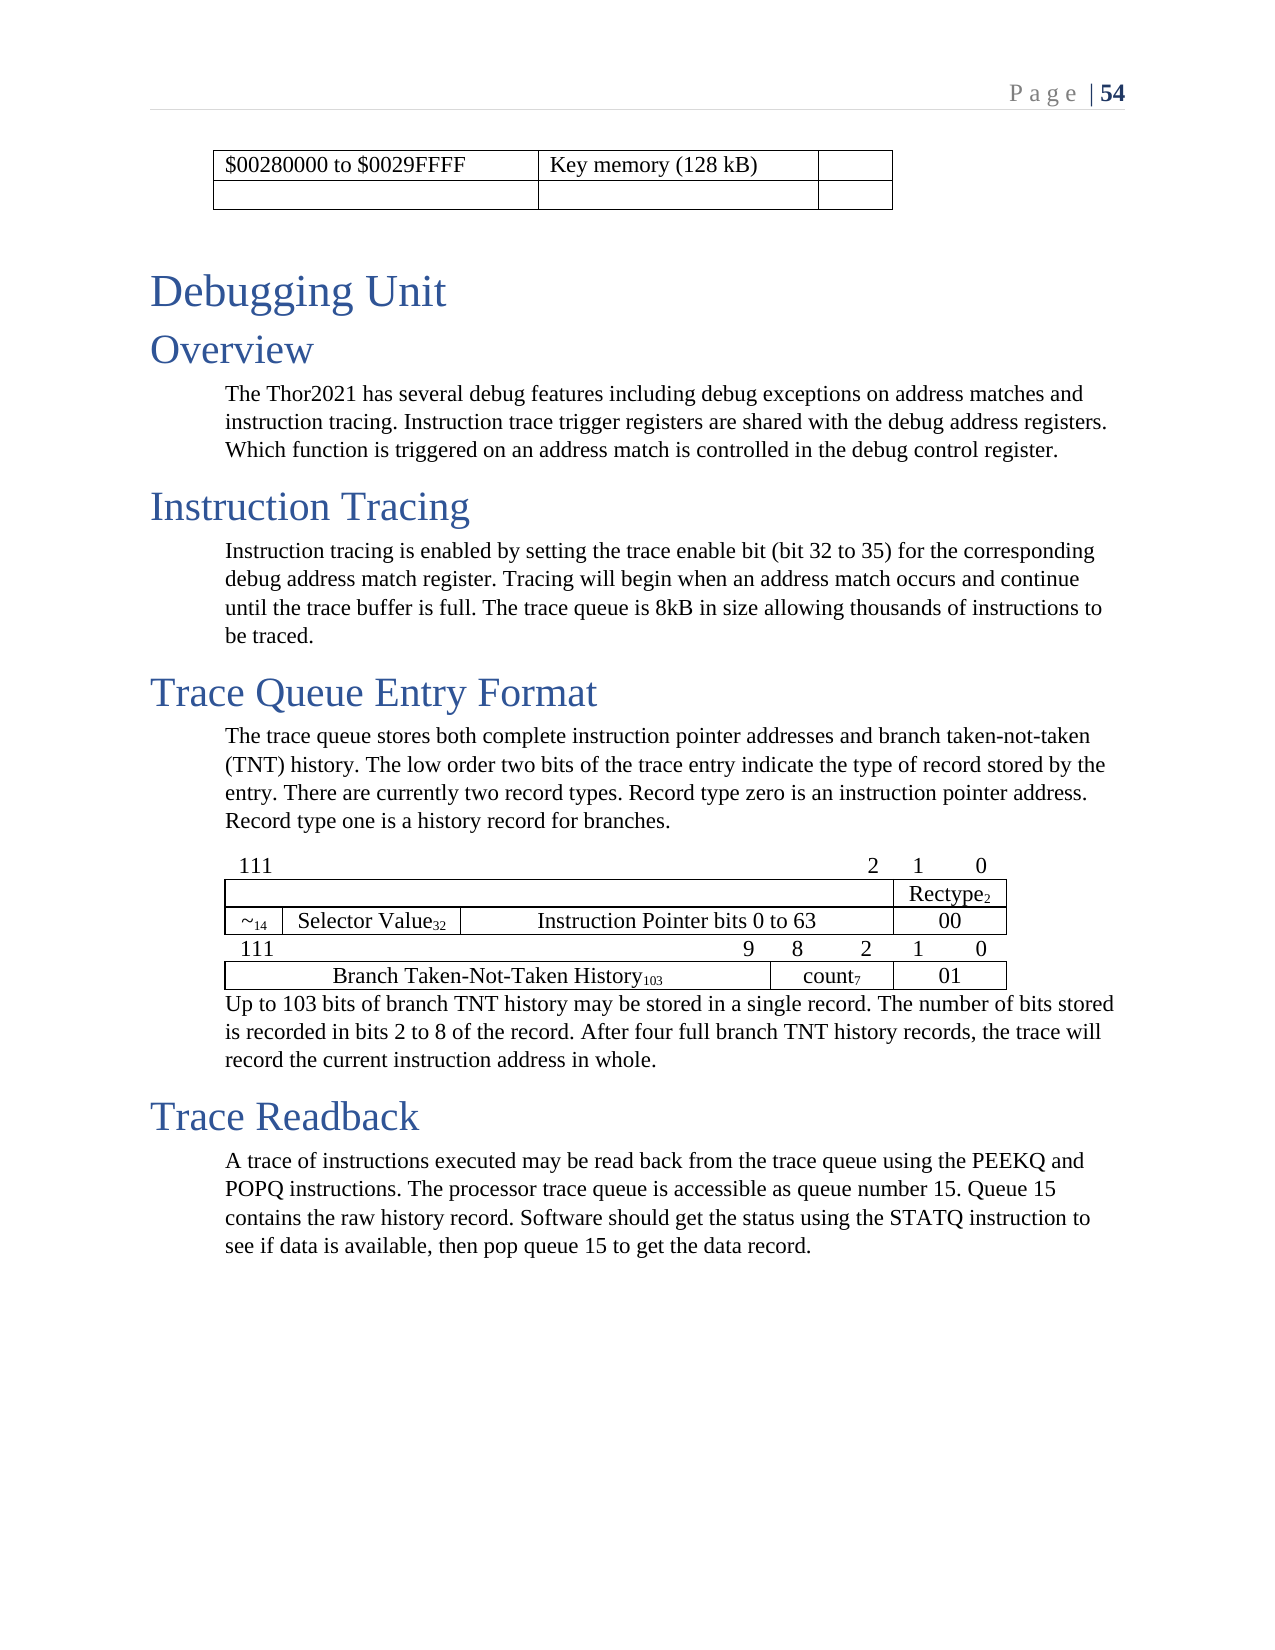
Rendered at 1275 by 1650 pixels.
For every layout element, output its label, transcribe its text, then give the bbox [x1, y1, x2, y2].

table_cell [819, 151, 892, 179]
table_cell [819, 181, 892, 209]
text Up to 103 bits of branch TNT history may be stored in a single record. The number of bits stored is recorded in bits 2 to 8 of the record. After four full branch TNT history records, the trace will record the current instruction address in whole. [225, 989, 1125, 1073]
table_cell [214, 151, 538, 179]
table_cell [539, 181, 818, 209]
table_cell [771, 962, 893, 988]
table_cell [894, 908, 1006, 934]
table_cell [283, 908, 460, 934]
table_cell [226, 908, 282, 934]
text The trace queue stores both complete instruction pointer addresses and branch taken-not-taken (TNT) history. The low order two bits of the trace entry indicate the type of record stored by the entry. There are currently two record types. Record type zero is an instruction pointer address. Record type one is a history record for branches. [225, 722, 1125, 834]
text A trace of instructions executed may be read back from the trace queue using the PEEKQ and POPQ instructions. The processor trace queue is accessible as queue number 15. Queue 15 contains the raw history record. Software should get the status using the STATQ instruction to see if data is available, then pop queue 15 to get the data record. [225, 1147, 1125, 1258]
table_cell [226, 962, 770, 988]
text The Thor2021 has several debug features including debug exceptions on address matches and instruction tracing. Instruction trace trigger registers are shared with the debug address registers. Which function is triggered on an address match is controlled in the debug control register. [225, 379, 1125, 463]
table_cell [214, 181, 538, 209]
text Instruction tracing is enabled by setting the trace enable bit (bit 32 to 35) for the corresponding debug address match register. Tracing will begin when an address match occurs and continue until the trace buffer is full. The trace queue is 8kB in size allowing thousands of instructions to be traced. [225, 537, 1125, 648]
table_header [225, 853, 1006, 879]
subtitle Debugging Unit [150, 263, 1125, 316]
subtitle Trace Readback [150, 1092, 1125, 1139]
subtitle Trace Queue Entry Format [150, 667, 1125, 715]
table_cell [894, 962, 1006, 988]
subtitle Instruction Tracing [150, 482, 1125, 529]
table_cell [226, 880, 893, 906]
subtitle Overview [150, 324, 1125, 372]
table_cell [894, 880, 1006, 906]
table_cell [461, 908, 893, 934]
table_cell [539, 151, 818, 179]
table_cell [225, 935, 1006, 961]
